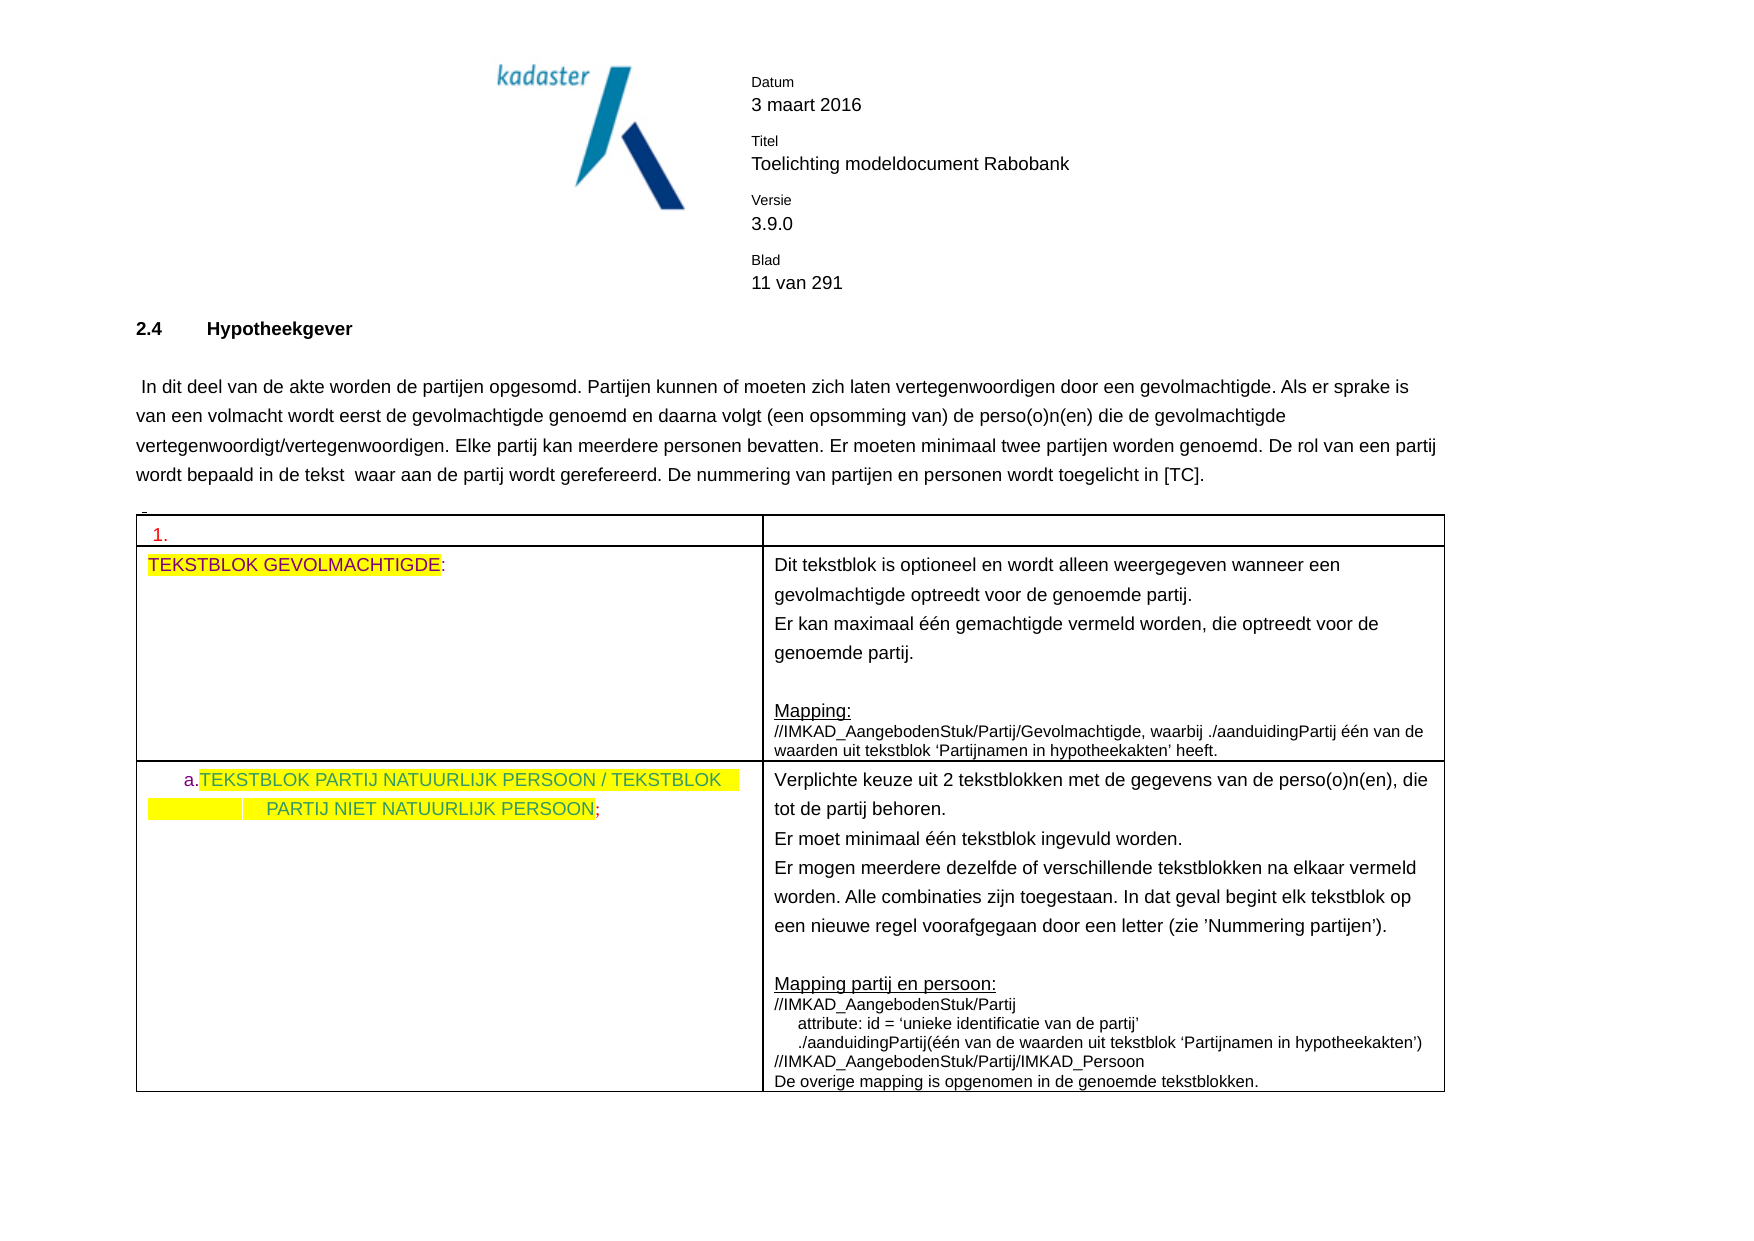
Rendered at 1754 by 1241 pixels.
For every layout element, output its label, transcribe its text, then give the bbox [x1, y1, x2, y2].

table_cell Dit tekstblok is optioneel en wordt alleen weergegeven wanneer een gevolmachtigde optreedt voor de genoemde partij. Er kan maximaal één gemachtigde vermeld worden, die optreedt voor de genoemde partij. Mapping: //IMKAD_AangebodenStuk/Partij/Gevolmachtigde, waarbij ./aanduidingPartij één van de waarden uit tekstblok ‘Partijnamen in hypotheekakten’ heeft. [764, 547, 1444, 760]
picture [480, 42, 699, 226]
table_header [764, 516, 1444, 545]
table_cell TEKSTBLOK GEVOLMACHTIGDE: [137, 547, 762, 760]
subtitle Hypotheekgever [136, 310, 1444, 339]
table_header 1. [137, 516, 762, 545]
table_cell a.TEKSTBLOK PARTIJ NATUURLIJK PERSOON / TEKSTBLOK PARTIJ NIET NATUURLIJK PERSOON; [137, 762, 762, 1091]
text In dit deel van de akte worden de partijen opgesomd. Partijen kunnen of moeten zich laten vertegenwoordigen door een gevolmachtigde. Als er sprake is van een volmacht wordt eerst de gevolmachtigde genoemd en daarna volgt (een opsomming van) de perso(o)n(en) die de gevolmachtigde vertegenwoordigt/vertegenwoordigen. Elke partij kan meerdere personen bevatten. Er moeten minimaal twee partijen worden genoemd. De rol van een partij wordt bepaald in de tekst waar aan de partij wordt gerefereerd. De nummering van partijen en personen wordt toegelicht in [TC]. [136, 368, 1444, 485]
